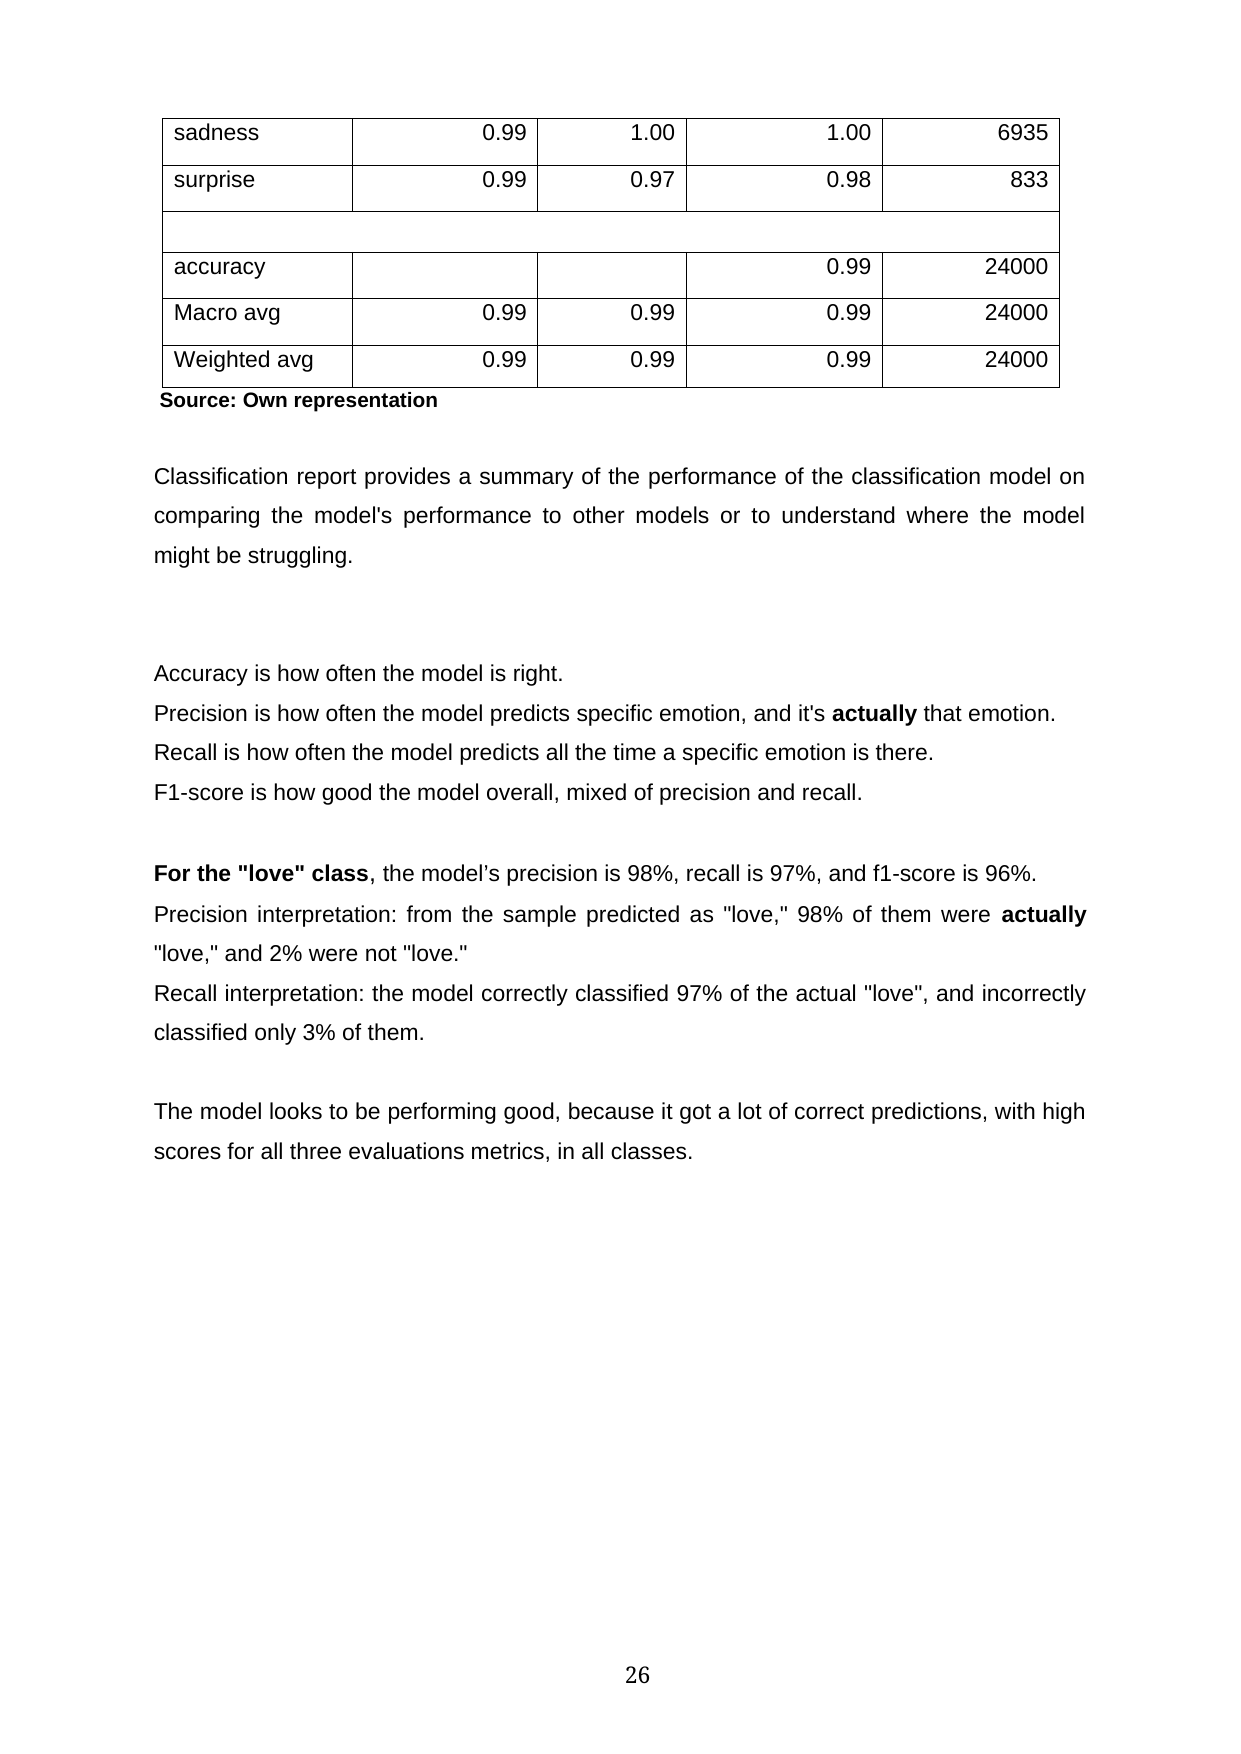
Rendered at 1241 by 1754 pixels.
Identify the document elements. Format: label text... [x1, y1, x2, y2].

text Source: Own representation [153, 388, 1087, 412]
table_cell 833 [883, 166, 1059, 211]
table_cell 0.98 [687, 166, 882, 211]
table_cell [353, 253, 537, 298]
table_cell surprise [163, 166, 352, 211]
table_cell 0.97 [538, 166, 686, 211]
text Recall is how often the model predicts all the time a specific emotion is there. [153, 739, 1087, 766]
table_cell 0.99 [538, 299, 686, 345]
text Accuracy is how often the model is right. [153, 660, 1087, 687]
text Classification report provides a summary of the performance of the classification model on comparing the model's performance to other models or to understand where the model might be struggling. [153, 463, 1087, 568]
table_cell 0.99 [687, 346, 882, 387]
text The model looks to be performing good, because it got a lot of correct predictions, with high scores for all three evaluations metrics, in all classes. [153, 1098, 1087, 1164]
text Precision is how often the model predicts specific emotion, and it's actually that emotion. [153, 700, 1087, 726]
text For the "love" class, the model’s precision is 98%, recall is 97%, and f1-score is 96%. [153, 858, 1087, 887]
table_cell sadness [163, 119, 352, 165]
table_cell 0.99 [353, 346, 537, 387]
table_cell accuracy [163, 253, 352, 298]
table_cell 0.99 [353, 166, 537, 211]
table_cell 24000 [883, 253, 1059, 298]
table_cell 0.99 [687, 253, 882, 298]
table_cell 0.99 [353, 299, 537, 345]
table_cell 24000 [883, 346, 1059, 387]
table_cell [163, 212, 1059, 252]
text Precision interpretation: from the sample predicted as "love," 98% of them were actually "love," and 2% were not "love." [153, 901, 1087, 967]
table_cell 1.00 [538, 119, 686, 165]
text F1-score is how good the model overall, mixed of precision and recall. [153, 779, 1087, 805]
table_cell 24000 [883, 299, 1059, 345]
table_cell Macro avg [163, 299, 352, 345]
text Recall interpretation: the model correctly classified 97% of the actual "love", and incorrectly classified only 3% of them. [153, 980, 1087, 1046]
table_cell 0.99 [353, 119, 537, 165]
table_cell Weighted avg [163, 346, 352, 387]
table_cell 0.99 [687, 299, 882, 345]
table_cell [538, 253, 686, 298]
table_cell 1.00 [687, 119, 882, 165]
table_cell 6935 [883, 119, 1059, 165]
table_cell 0.99 [538, 346, 686, 387]
